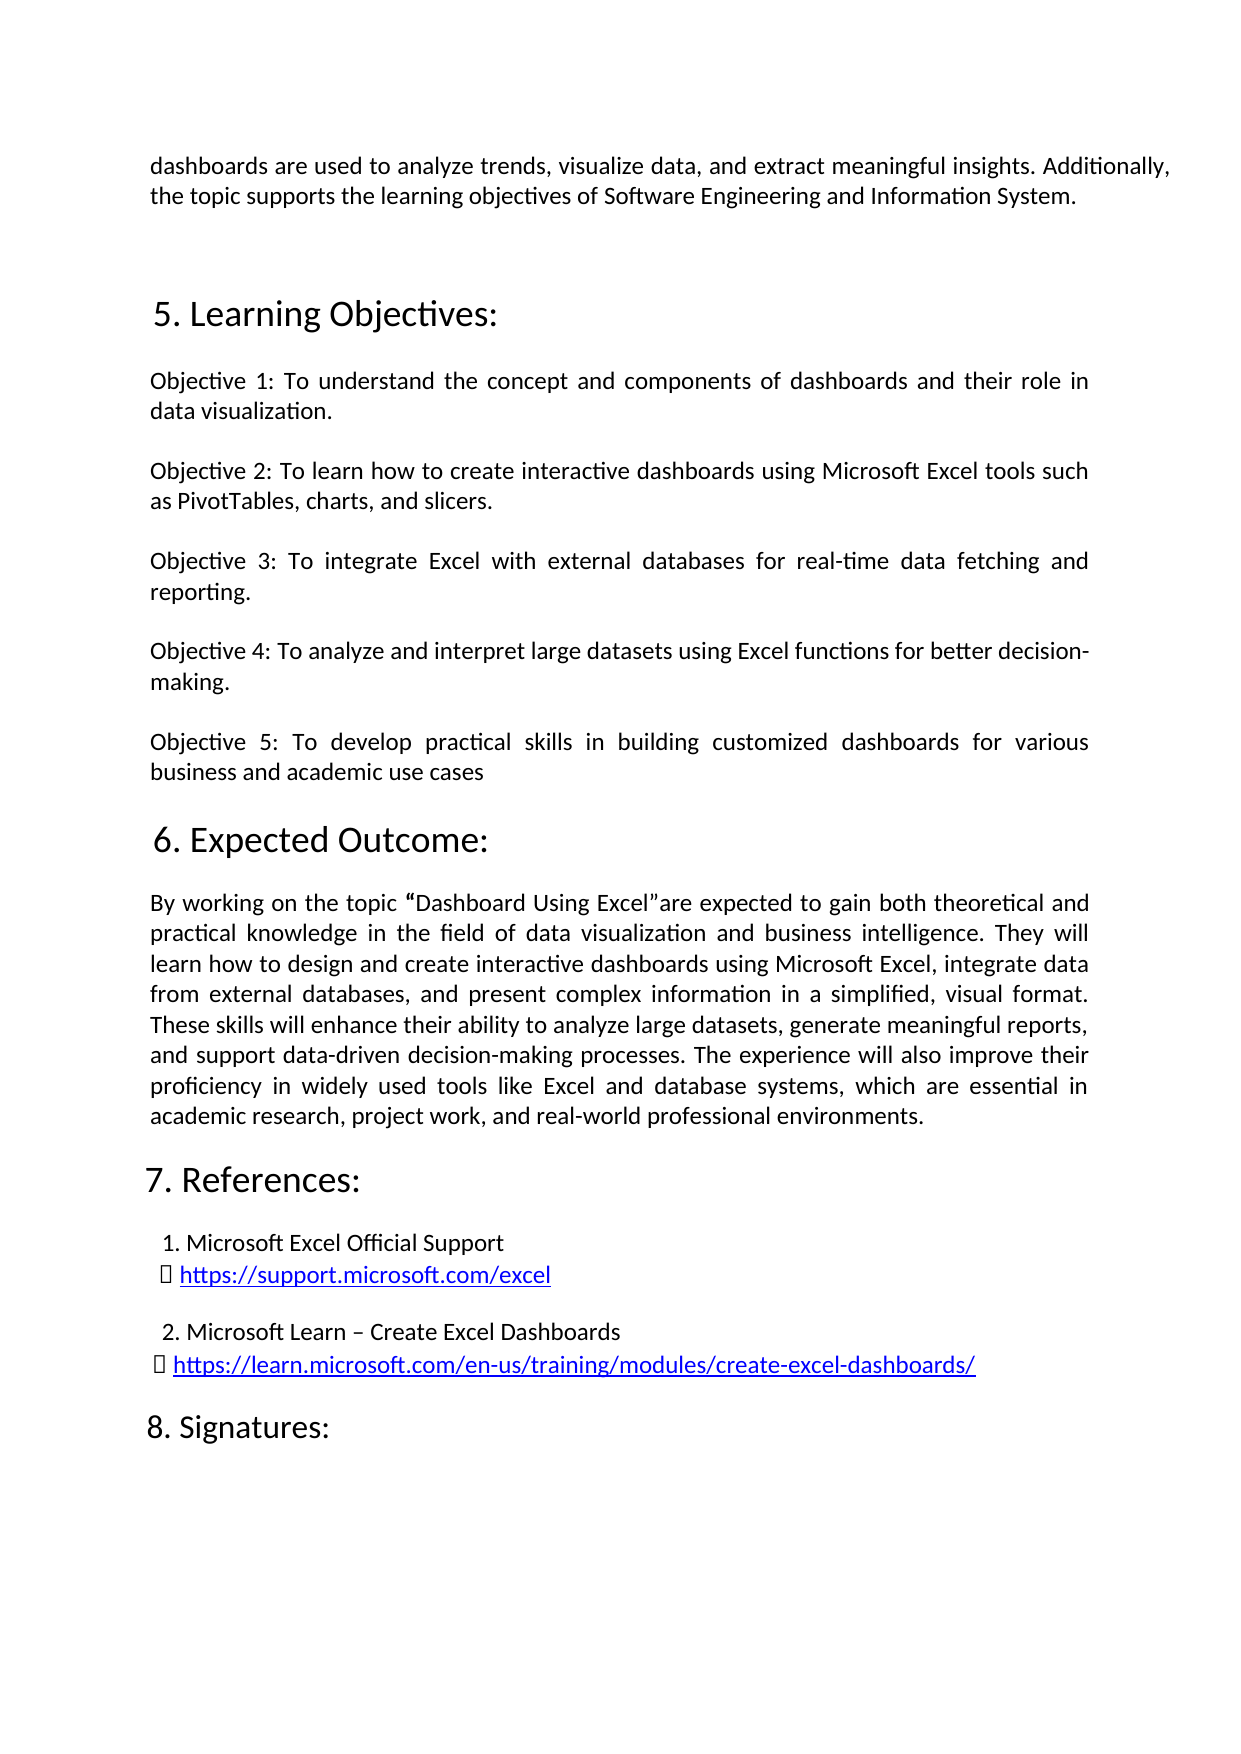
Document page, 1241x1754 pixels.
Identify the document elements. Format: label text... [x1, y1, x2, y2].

text Objective 1: To understand the concept and components of dashboards and their role in data visualization. [150, 365, 1090, 426]
text 8. Signatures: [94, 1406, 1171, 1447]
text Objective 2: To learn how to create interactive dashboards using Microsoft Excel tools such as PivotTables, charts, and slicers. [150, 455, 1090, 516]
text Objective 5: To develop practical skills in building customized dashboards for various business and academic use cases [150, 726, 1090, 787]
text 2. Microsoft Learn – Create Excel Dashboards 🔗 https://learn.microsoft.com/en-us/training/modules/create-excel-dashboards/ [94, 1316, 1171, 1381]
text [150, 150, 1171, 211]
text 1. Microsoft Excel Official Support 🔗 https://support.microsoft.com/excel [94, 1227, 1171, 1291]
text 6. Expected Outcome: [94, 816, 1171, 862]
text Objective 3: To integrate Excel with external databases for real-time data fetching and reporting. [150, 545, 1090, 606]
text By working on the topic “Dashboard Using Excel”are expected to gain both theoretical and practical knowledge in the field of data visualization and business intelligence. They will learn how to design and create interactive dashboards using Microsoft Excel, integrate data from external databases, and present complex information in a simplified, visual format. These skills will enhance their ability to analyze large datasets, generate meaningful reports, and support data-driven decision-making processes. The experience will also improve their proficiency in widely used tools like Excel and database systems, which are essential in academic research, project work, and real-world professional environments. [150, 887, 1090, 1131]
text 5. Learning Objectives: [94, 290, 1171, 336]
text Objective 4: To analyze and interpret large datasets using Excel functions for better decision-making. [150, 635, 1090, 696]
text 7. References: [94, 1156, 1171, 1202]
